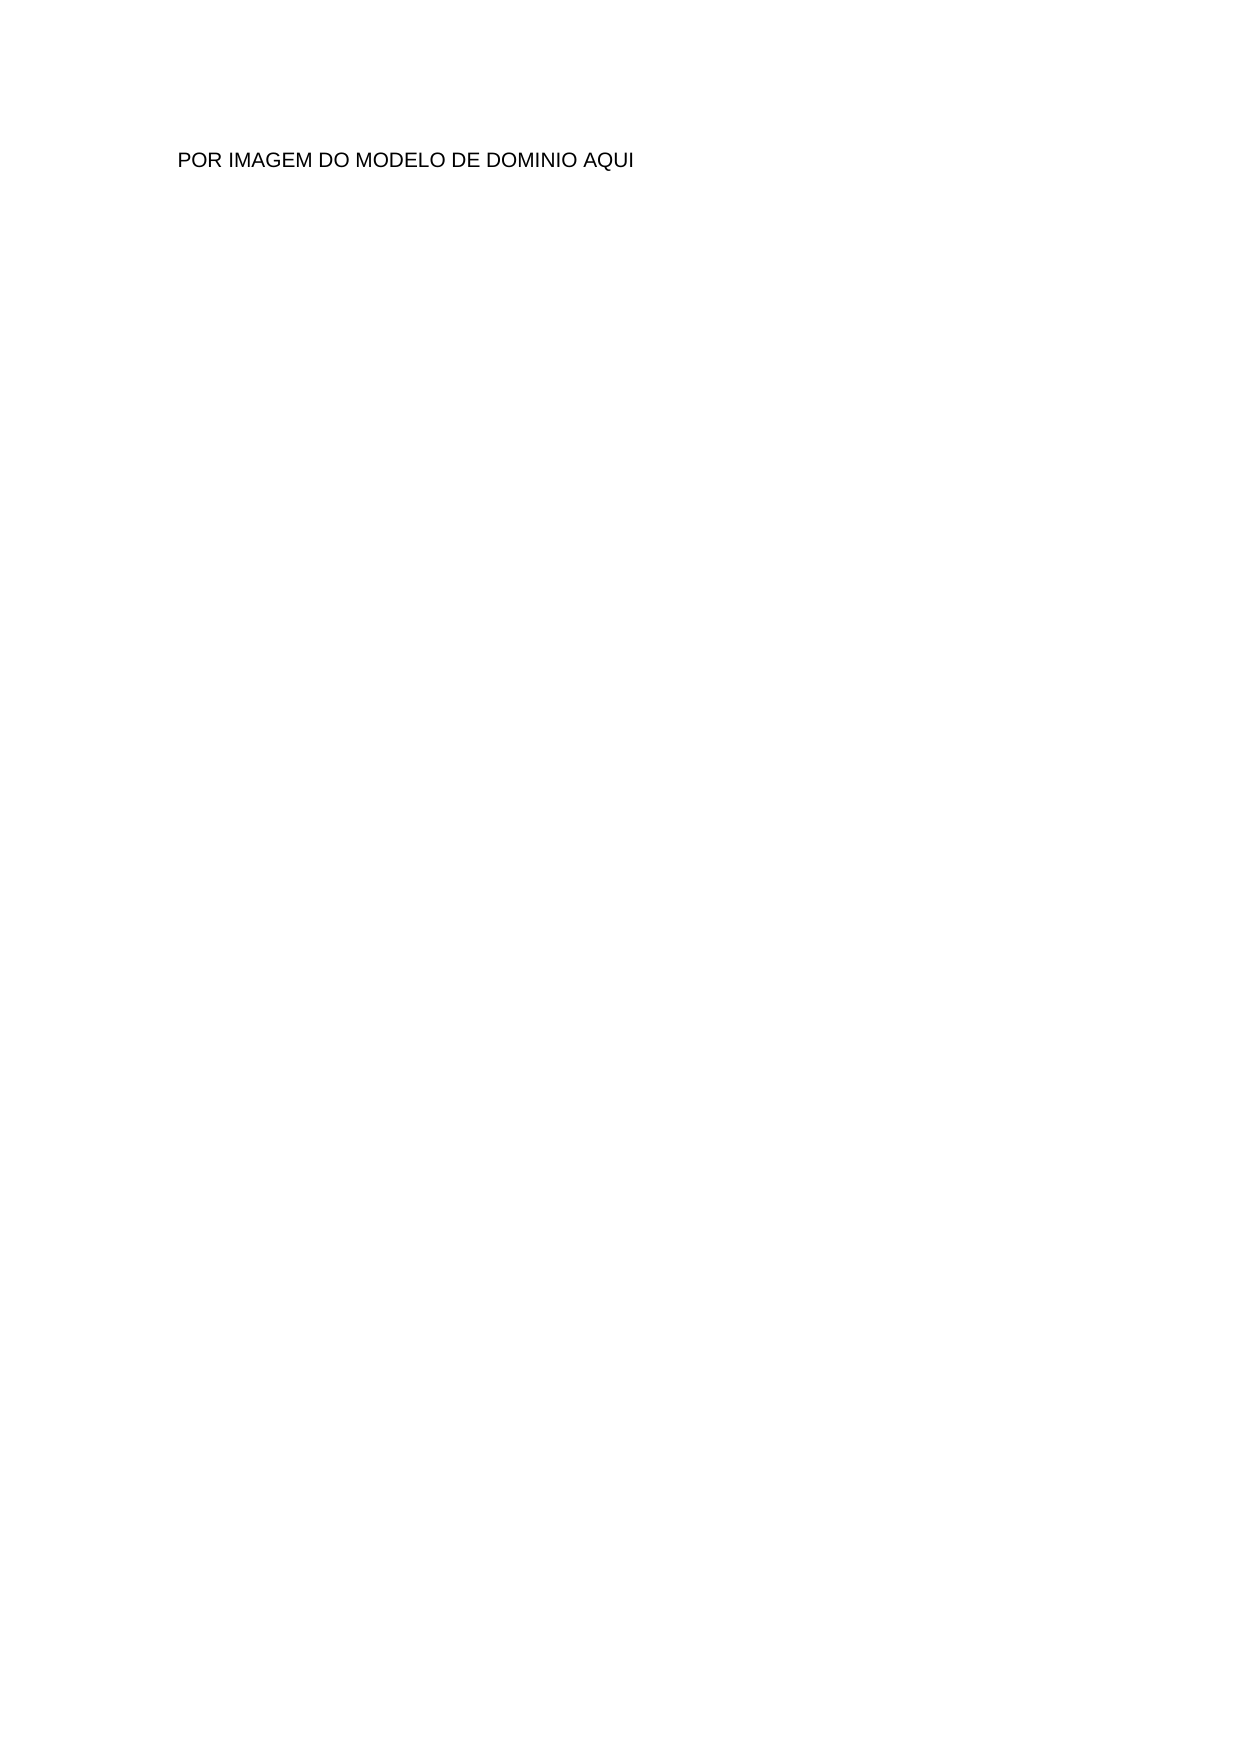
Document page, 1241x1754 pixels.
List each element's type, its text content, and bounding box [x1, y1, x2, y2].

text POR IMAGEM DO MODELO DE DOMINIO AQUI [177, 148, 1063, 172]
